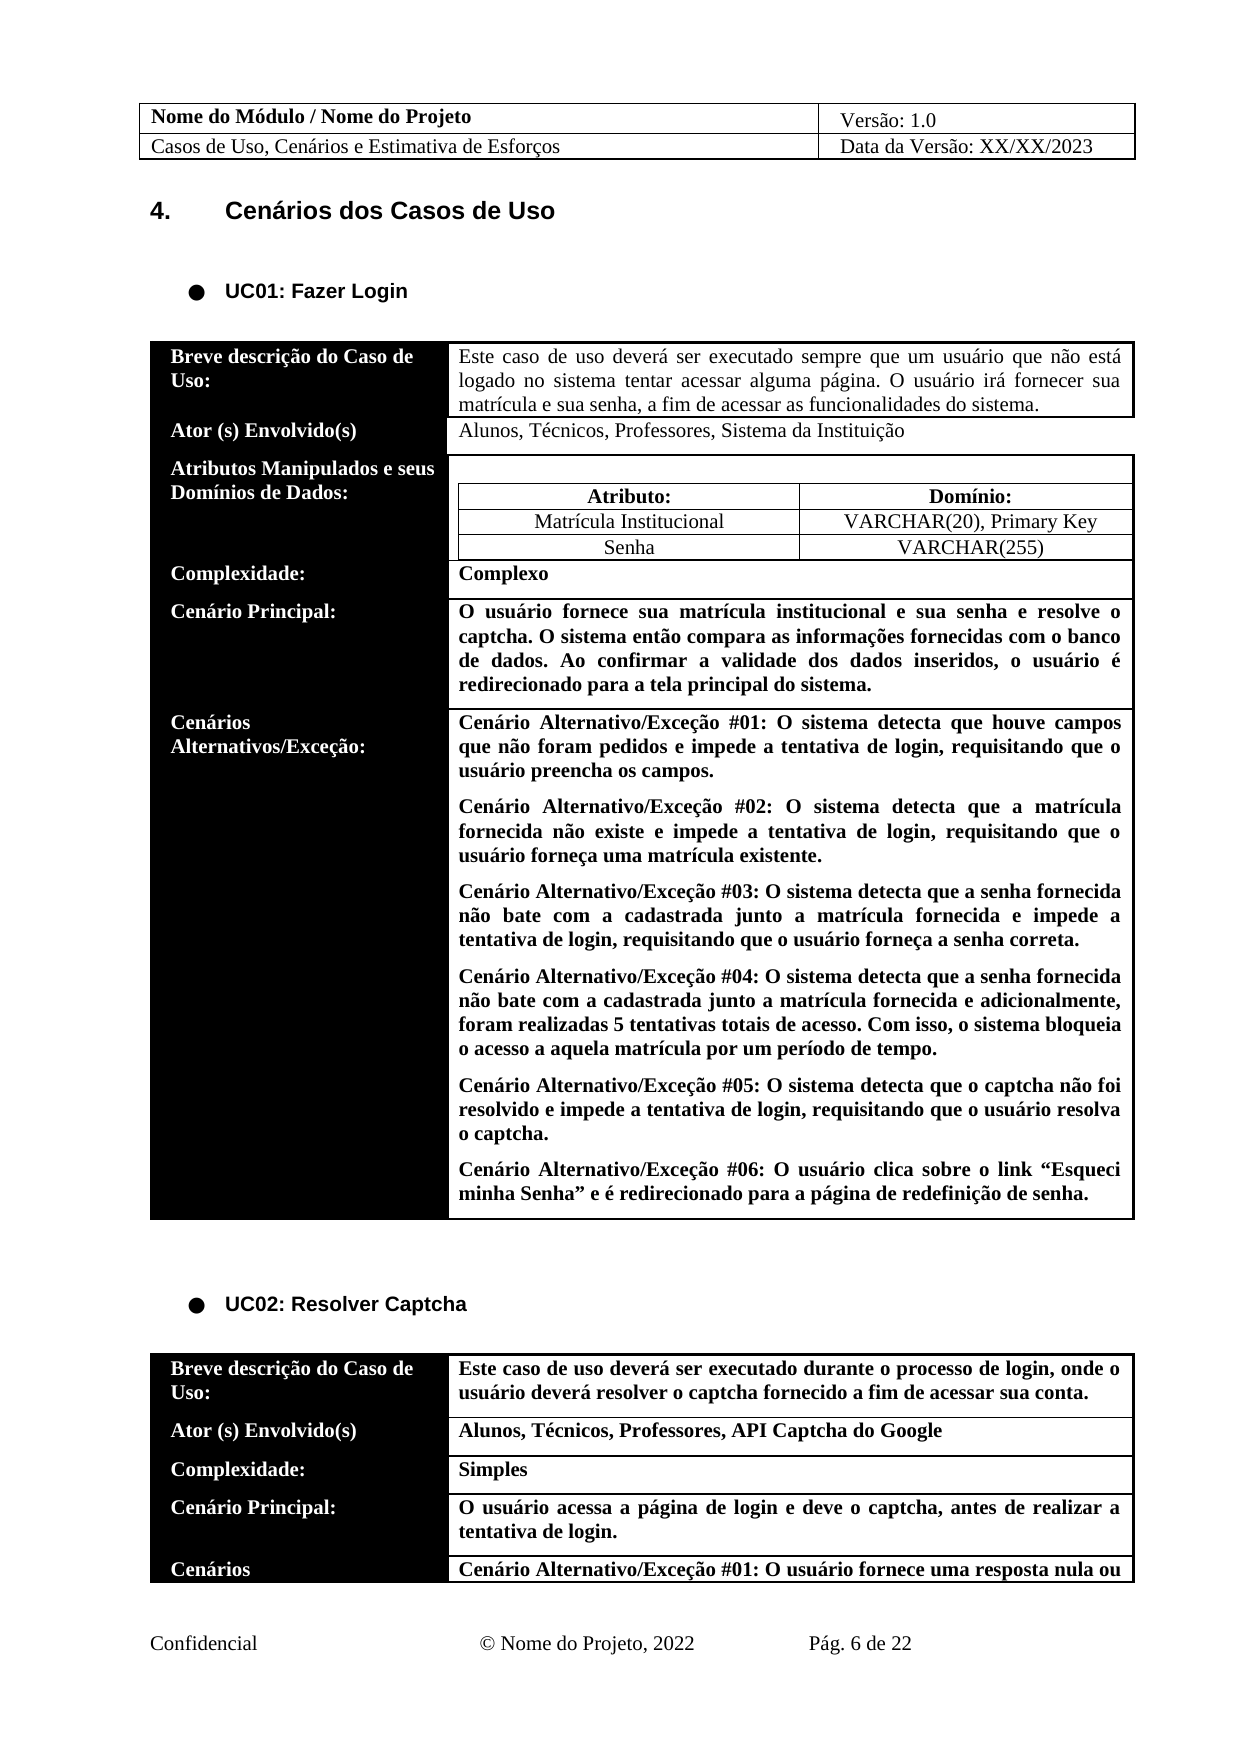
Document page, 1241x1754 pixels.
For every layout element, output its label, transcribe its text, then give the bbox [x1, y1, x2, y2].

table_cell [449, 1557, 1132, 1581]
table_header Este caso de uso deverá ser executado sempre que um usuário que não está logado no sistema tentar acessar alguma página. O usuário irá fornecer sua matrícula e sua senha, a fim de acessar as funcionalidades do sistema. [449, 344, 1132, 416]
table_cell Ator (s) Envolvido(s) [153, 1418, 446, 1455]
table_cell Cenário Principal: [153, 1495, 446, 1555]
table_cell Atributos Manipulados e seus Domínios de Dados: [153, 456, 446, 560]
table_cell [153, 1557, 446, 1581]
table_header Breve descrição do Caso de Uso: [153, 344, 446, 416]
table_cell Alunos, Técnicos, Professores, Sistema da Instituição [447, 418, 1133, 454]
table_cell Complexidade: [153, 1457, 446, 1493]
table_cell Ator (s) Envolvido(s) [153, 418, 447, 454]
table_cell Complexo [449, 561, 1132, 598]
table_cell Complexidade: [153, 561, 446, 598]
table_cell [449, 456, 1132, 560]
table_cell Cenário Alternativo/Exceção #01: O sistema detecta que houve campos que não foram pedidos e impede a tentativa de login, requisitando que o usuário preencha os campos. Cenário Alternativo/Exceção #02: O sistema detecta que a matrícula fornecida não existe e impede a tentativa de login, requisitando que o usuário forneça uma matrícula existente. Cenário Alternativo/Exceção #03: O sistema detecta que a senha fornecida não bate com a cadastrada junto a matrícula fornecida e impede a tentativa de login, requisitando que o usuário forneça a senha correta. Cenário Alternativo/Exceção #04: O sistema detecta que a senha fornecida não bate com a cadastrada junto a matrícula fornecida e adicionalmente, foram realizadas 5 tentativas totais de acesso. Com isso, o sistema bloqueia o acesso a aquela matrícula por um período de tempo. Cenário Alternativo/Exceção #05: O sistema detecta que o captcha não foi resolvido e impede a tentativa de login, requisitando que o usuário resolva o captcha. Cenário Alternativo/Exceção #06: O usuário clica sobre o link “Esqueci minha Senha” e é redirecionado para a página de redefinição de senha. [449, 710, 1132, 1218]
table_header Breve descrição do Caso de Uso: [153, 1356, 446, 1417]
table_cell Cenários Alternativos/Exceção: [153, 710, 446, 1218]
table_cell Alunos, Técnicos, Professores, API Captcha do Google [449, 1418, 1132, 1455]
table_header Este caso de uso deverá ser executado durante o processo de login, onde o usuário deverá resolver o captcha fornecido a fim de acessar sua conta. [449, 1356, 1132, 1417]
subtitle Cenários dos Casos de Uso [150, 196, 1090, 225]
table_cell O usuário acessa a página de login e deve o captcha, antes de realizar a tentativa de login. [449, 1495, 1132, 1555]
table_cell Simples [449, 1457, 1132, 1493]
table_cell O usuário fornece sua matrícula institucional e sua senha e resolve o captcha. O sistema então compara as informações fornecidas com o banco de dados. Ao confirmar a validade dos dados inseridos, o usuário é redirecionado para a tela principal do sistema. [449, 600, 1132, 708]
table_cell Cenário Principal: [153, 600, 446, 708]
subtitle UC02: Resolver Captcha [187, 1280, 1090, 1323]
subtitle UC01: Fazer Login [187, 268, 1090, 310]
